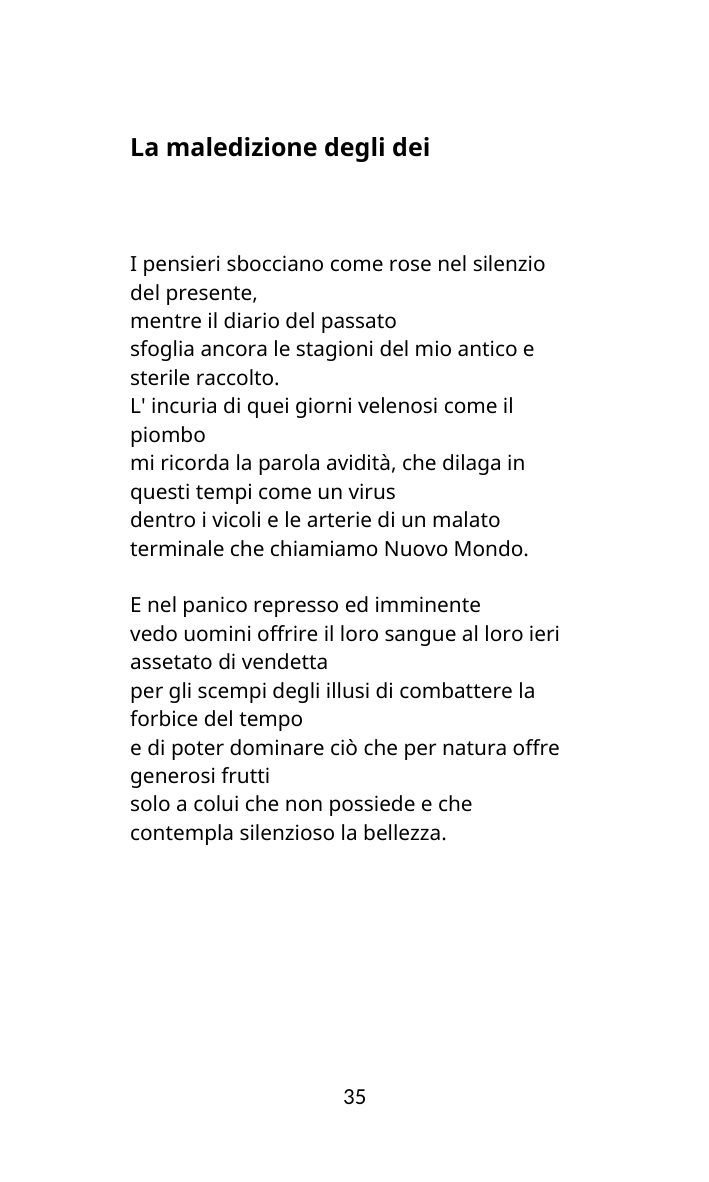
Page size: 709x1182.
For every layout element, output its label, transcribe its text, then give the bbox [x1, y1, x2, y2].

text L' incuria di quei giorni velenosi come il piombo [130, 391, 579, 448]
text e di poter dominare ciò che per natura offre generosi frutti [130, 733, 579, 789]
text sfoglia ancora le stagioni del mio antico e sterile raccolto. [130, 334, 579, 391]
text mi ricorda la parola avidità, che dilaga in questi tempi come un virus [130, 448, 579, 505]
text dentro i vicoli e le arterie di un malato terminale che chiamiamo Nuovo Mondo. [130, 505, 579, 562]
text I pensieri sbocciano come rose nel silenzio del presente, [130, 249, 579, 306]
subtitle La maledizione degli dei [130, 130, 579, 164]
text mentre il diario del passato [130, 306, 579, 334]
text per gli scempi degli illusi di combattere la forbice del tempo [130, 676, 579, 733]
text E nel panico represso ed imminente [130, 591, 579, 619]
text vedo uomini offrire il loro sangue al loro ieri assetato di vendetta [130, 619, 579, 676]
text solo a colui che non possiede e che contempla silenzioso la bellezza. [130, 789, 579, 846]
